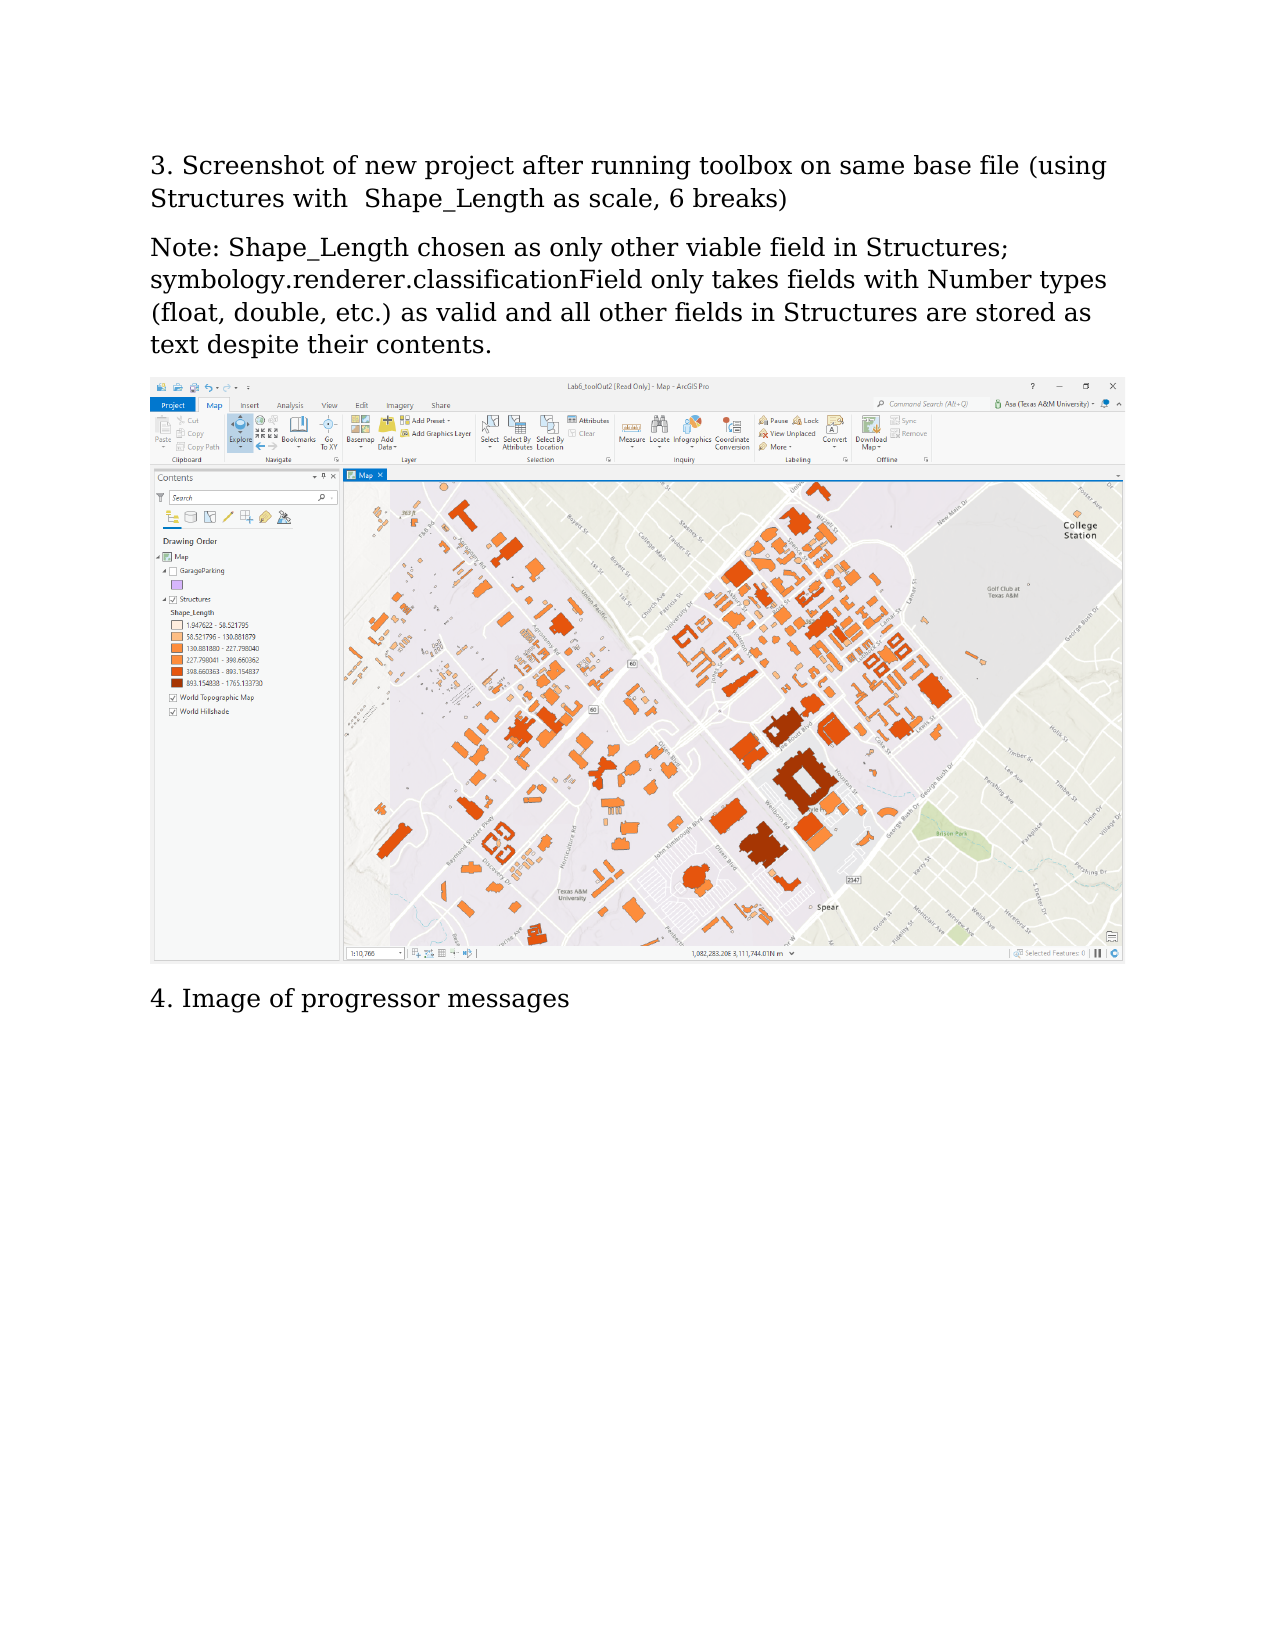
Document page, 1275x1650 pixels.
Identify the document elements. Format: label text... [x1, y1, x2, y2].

picture [150, 377, 1125, 964]
text 4. Image of progressor messages [150, 983, 1125, 1013]
text 3. Screenshot of new project after running toolbox on same base file (using Structures with Shape_Length as scale, 6 breaks) [150, 150, 1125, 212]
text Note: Shape_Length chosen as only other viable field in Structures; symbology.renderer.classificationField only takes fields with Number types (float, double, etc.) as valid and all other fields in Structures are stored as text despite their contents. [150, 231, 1125, 359]
